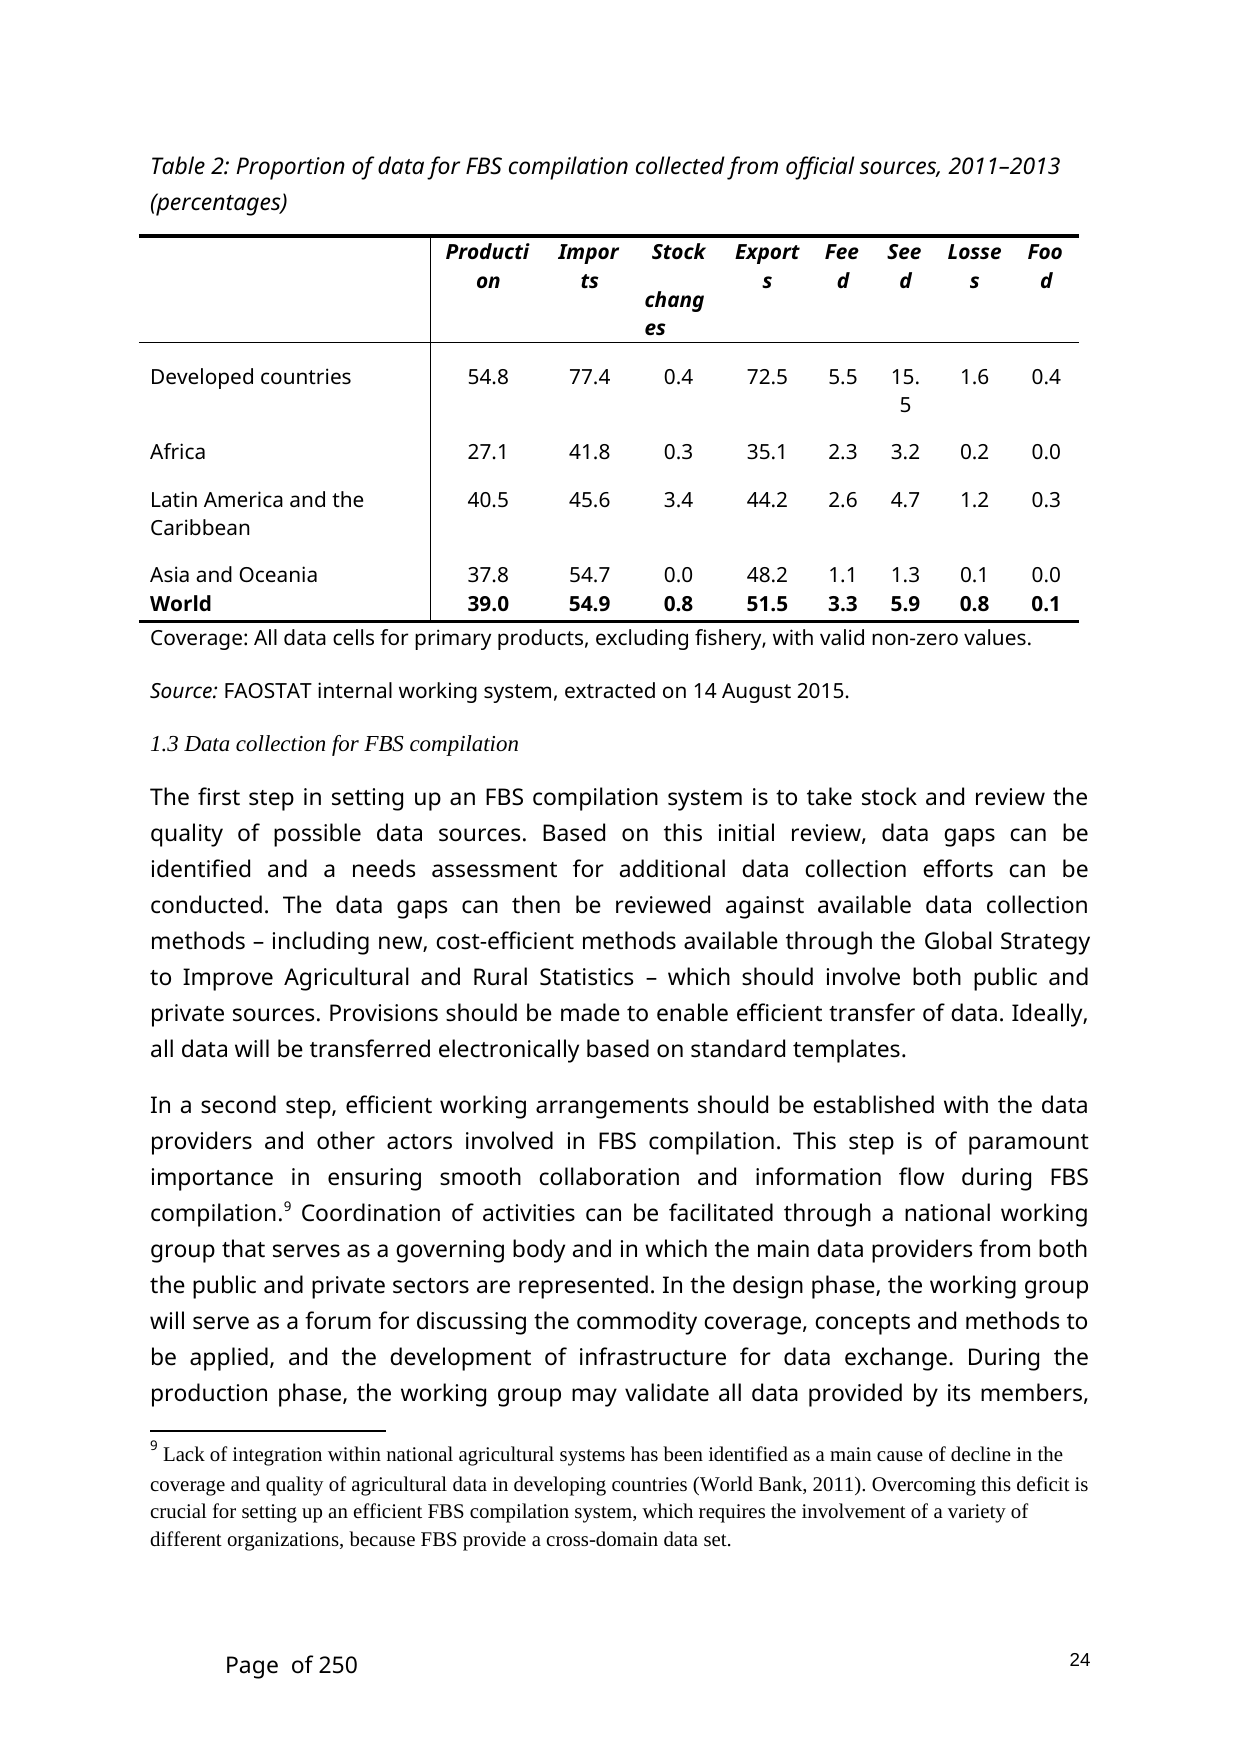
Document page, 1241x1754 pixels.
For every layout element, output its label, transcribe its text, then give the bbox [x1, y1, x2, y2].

table_cell 2.6 [811, 466, 874, 542]
subtitle 1.3 Data collection for FBS compilation [150, 730, 1090, 756]
table_header Stock changes [633, 238, 724, 342]
table_cell 2.3 [811, 419, 874, 466]
table_cell 0.8 [936, 589, 1013, 620]
table_cell 35.1 [724, 419, 811, 466]
table_cell 5.9 [875, 589, 936, 620]
table_cell World [139, 589, 430, 620]
table_cell 4.7 [875, 466, 936, 542]
table_header Production [431, 238, 546, 342]
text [150, 1089, 1090, 1408]
table_cell 1.2 [936, 466, 1013, 542]
table_header Seed [875, 238, 936, 342]
table_cell 51.5 [724, 589, 811, 620]
table_cell 0.8 [633, 589, 724, 620]
text Coverage: All data cells for primary products, excluding fishery, with valid non-zero values. [150, 623, 1090, 652]
table_cell 3.2 [875, 419, 936, 466]
table_cell 45.6 [546, 466, 633, 542]
table_cell 0.3 [1013, 466, 1079, 542]
table_cell 1.1 [811, 542, 874, 589]
table_cell 0.0 [633, 542, 724, 589]
table_cell 54.8 [431, 343, 546, 419]
table_cell 44.2 [724, 466, 811, 542]
table_cell 1.3 [875, 542, 936, 589]
table_cell 0.0 [1013, 542, 1079, 589]
table_cell 0.4 [633, 343, 724, 419]
table_cell 5.5 [811, 343, 874, 419]
table_header Food [1013, 238, 1079, 342]
table_cell Asia and Oceania [139, 542, 430, 589]
table_cell 77.4 [546, 343, 633, 419]
table_cell 3.3 [811, 589, 874, 620]
table_cell 27.1 [431, 419, 546, 466]
table_cell 40.5 [431, 466, 546, 542]
table_cell 54.7 [546, 542, 633, 589]
table_header Imports [546, 238, 633, 342]
text The first step in setting up an FBS compilation system is to take stock and review the quality of possible data sources. Based on this initial review, data gaps can be identified and a needs assessment for additional data collection efforts can be conducted. The data gaps can then be reviewed against available data collection methods – including new, cost-efficient methods available through the Global Strategy to Improve Agricultural and Rural Statistics – which should involve both public and private sources. Provisions should be made to enable efficient transfer of data. Ideally, all data will be transferred electronically based on standard templates. [150, 781, 1090, 1064]
table_cell 48.2 [724, 542, 811, 589]
table_cell 72.5 [724, 343, 811, 419]
table_cell 3.4 [633, 466, 724, 542]
text Source: FAOSTAT internal working system, extracted on 14 August 2015. [150, 677, 1090, 705]
table_cell 0.1 [936, 542, 1013, 589]
table_cell 1.6 [936, 343, 1013, 419]
table_cell 37.8 [431, 542, 546, 589]
table_cell 54.9 [546, 589, 633, 620]
table_cell 39.0 [431, 589, 546, 620]
table_header Feed [811, 238, 874, 342]
table_cell 0.4 [1013, 343, 1079, 419]
text Table 2: Proportion of data for FBS compilation collected from official sources, 2011–2013 (percentages) [150, 150, 1090, 217]
table_cell 0.1 [1013, 589, 1079, 620]
table_cell 0.2 [936, 419, 1013, 466]
table_cell Africa [139, 419, 430, 466]
table_cell 15.5 [875, 343, 936, 419]
table_cell Developed countries [139, 343, 430, 419]
table_header Losses [936, 238, 1013, 342]
table_header Exports [724, 238, 811, 342]
table_cell 0.3 [633, 419, 724, 466]
table_cell Latin America and the Caribbean [139, 466, 430, 542]
table_header [139, 238, 430, 342]
table_cell 41.8 [546, 419, 633, 466]
table_cell 0.0 [1013, 419, 1079, 466]
